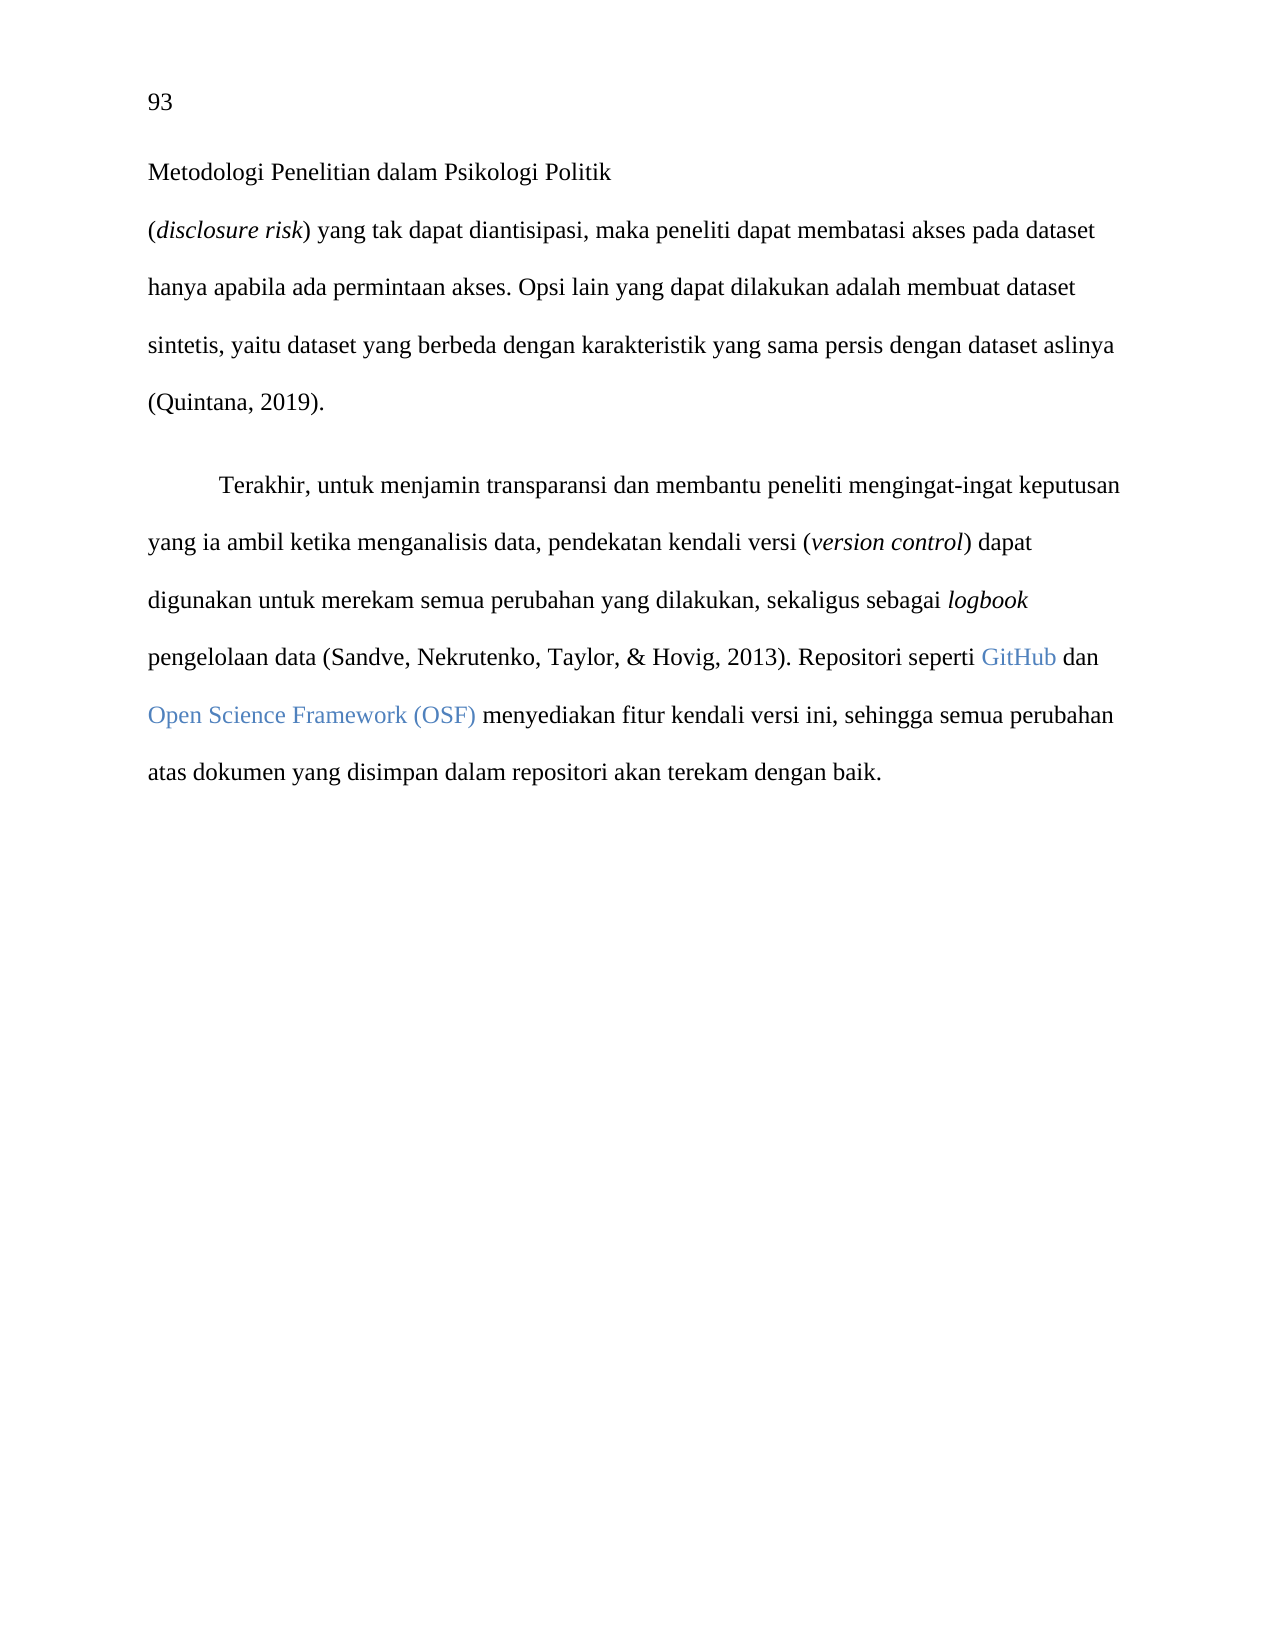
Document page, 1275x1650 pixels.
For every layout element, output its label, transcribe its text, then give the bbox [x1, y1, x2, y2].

text Terakhir, untuk menjamin transparansi dan membantu peneliti mengingat-ingat keputusan yang ia ambil ketika menganalisis data, pendekatan kendali versi (version control) dapat digunakan untuk merekam semua perubahan yang dilakukan, sekaligus sebagai logbook pengelolaan data (Sandve, Nekrutenko, Taylor, & Hovig, 2013). Repositori seperti GitHub dan Open Science Framework (OSF) menyediakan fitur kendali versi ini, sehingga semua perubahan atas dokumen yang disimpan dalam repositori akan terekam dengan baik. [148, 470, 1127, 786]
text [148, 215, 1127, 416]
